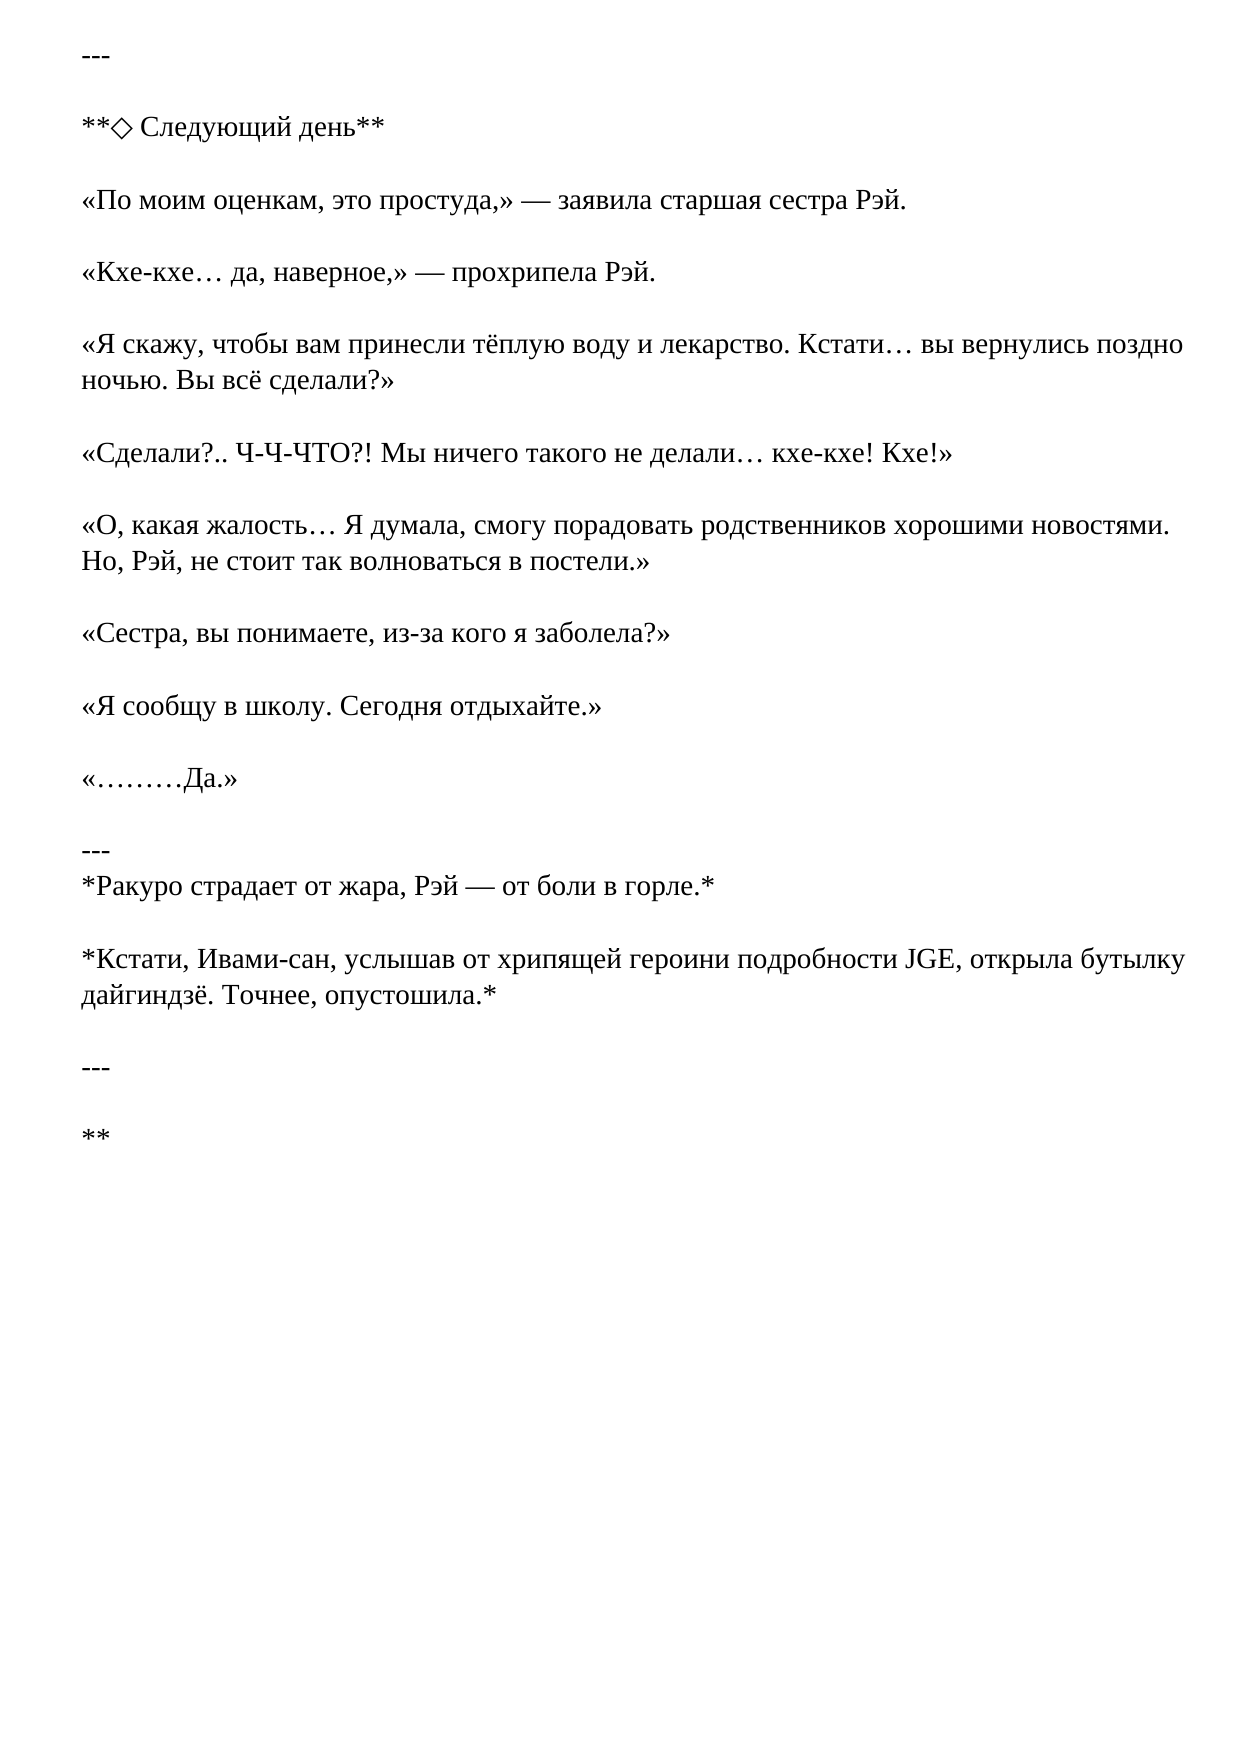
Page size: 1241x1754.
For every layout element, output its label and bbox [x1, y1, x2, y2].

text [81, 37, 1215, 1155]
